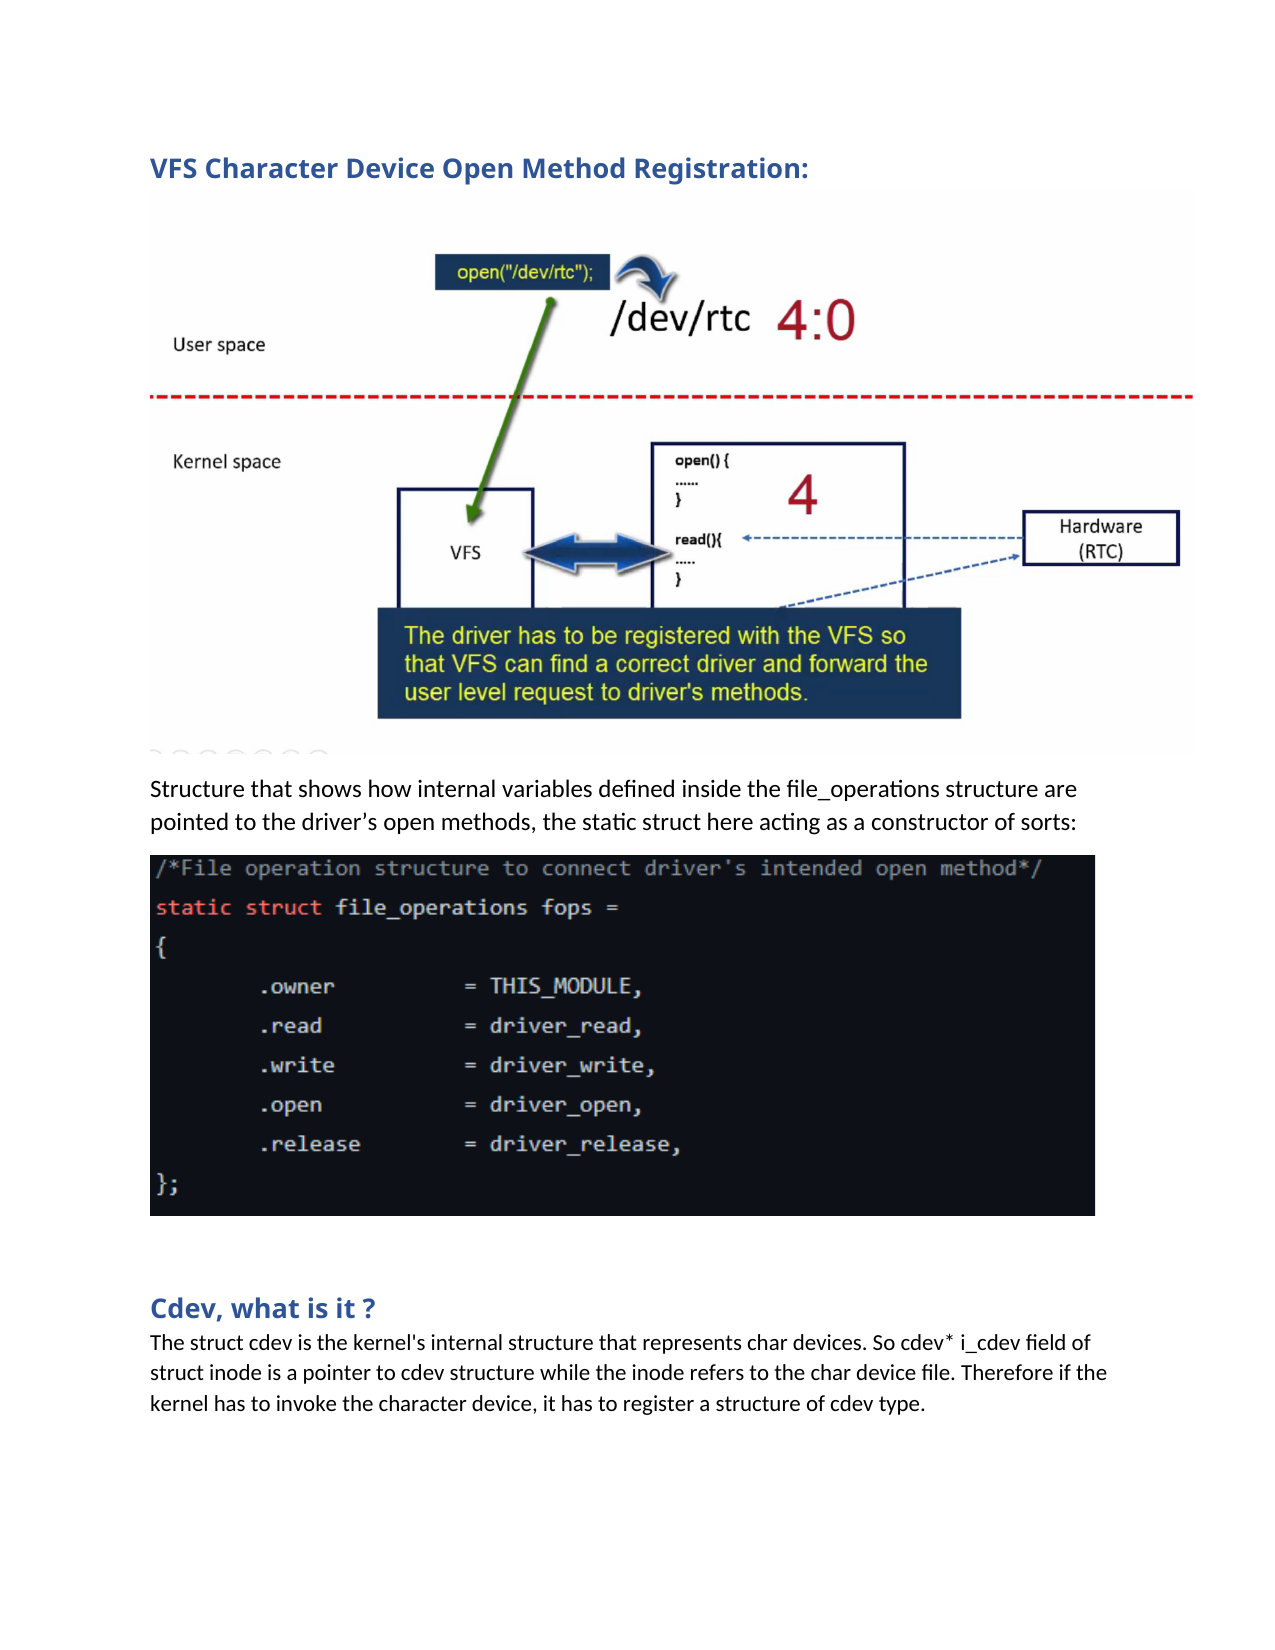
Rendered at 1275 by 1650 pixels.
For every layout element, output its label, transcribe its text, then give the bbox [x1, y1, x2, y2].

text Cdev, what is it ? The struct cdev is the kernel's internal structure that represents char devices. So cdev* i_cdev field of struct inode is a pointer to cdev structure while the inode refers to the char device file. Therefore if the kernel has to invoke the character device, it has to register a structure of cdev type. [150, 1289, 1125, 1417]
subtitle VFS Character Device Open Method Registration: [150, 150, 1125, 187]
picture [150, 189, 1193, 754]
text Structure that shows how internal variables defined inside the file_operations structure are pointed to the driver’s open methods, the static struct here acting as a constructor of sorts: [150, 773, 1125, 836]
picture [150, 855, 1096, 1216]
